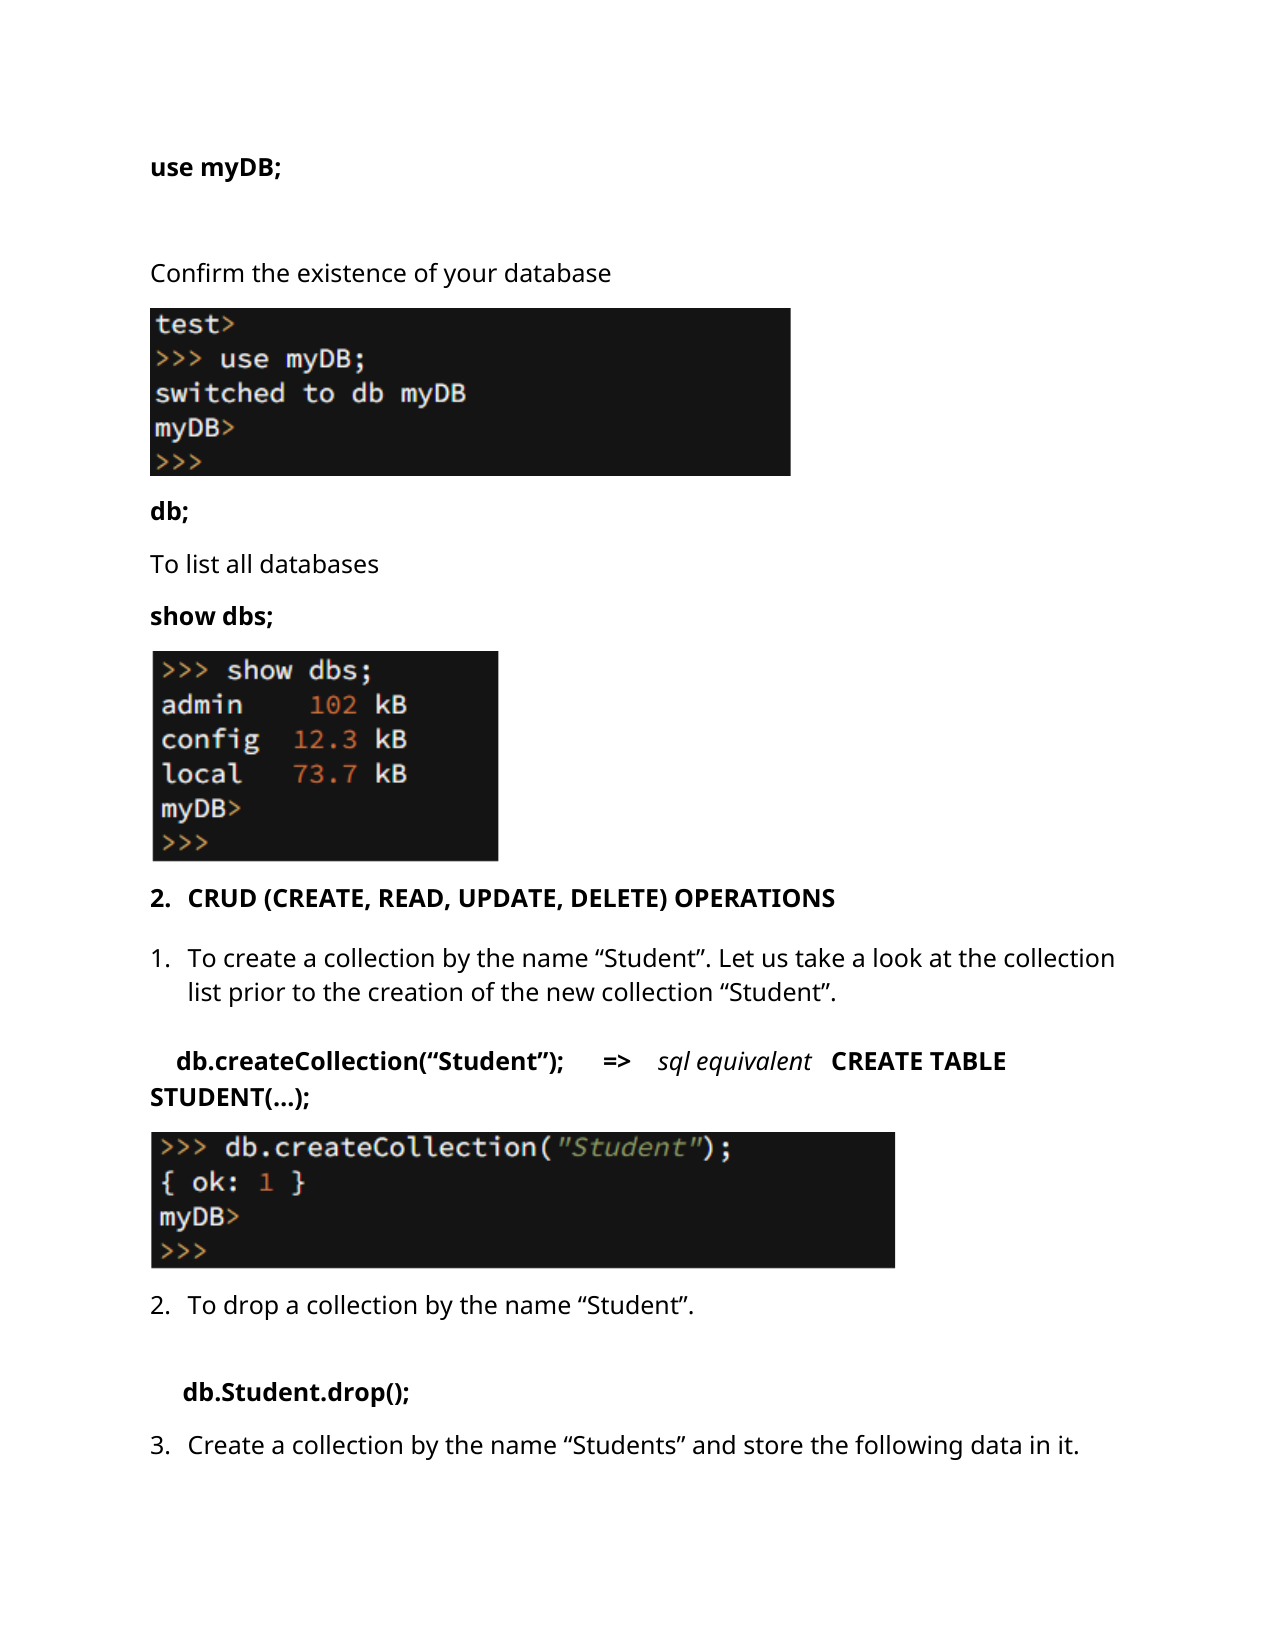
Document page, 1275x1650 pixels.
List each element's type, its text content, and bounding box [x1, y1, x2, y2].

list To create a collection by the name “Student”. Let us take a look at the collection list prior to the creation of the new collection “Student”. [150, 941, 1125, 1009]
text db.createCollection(“Student”); => sql equivalent CREATE TABLE STUDENT(…); [150, 1043, 1125, 1113]
text show dbs; [150, 599, 1125, 633]
picture [150, 651, 499, 863]
text Confirm the existence of your database [150, 255, 1125, 289]
list To drop a collection by the name “Student”. [150, 1288, 1125, 1322]
text db; [150, 494, 1125, 528]
text use myDB; [150, 150, 1125, 184]
list CRUD (CREATE, READ, UPDATE, DELETE) OPERATIONS [150, 881, 1125, 915]
picture [150, 308, 791, 476]
picture [150, 1132, 896, 1270]
text To list all databases [150, 546, 1125, 580]
text db.Student.drop(); [150, 1374, 1125, 1409]
list Create a collection by the name “Students” and store the following data in it. [150, 1427, 1125, 1461]
